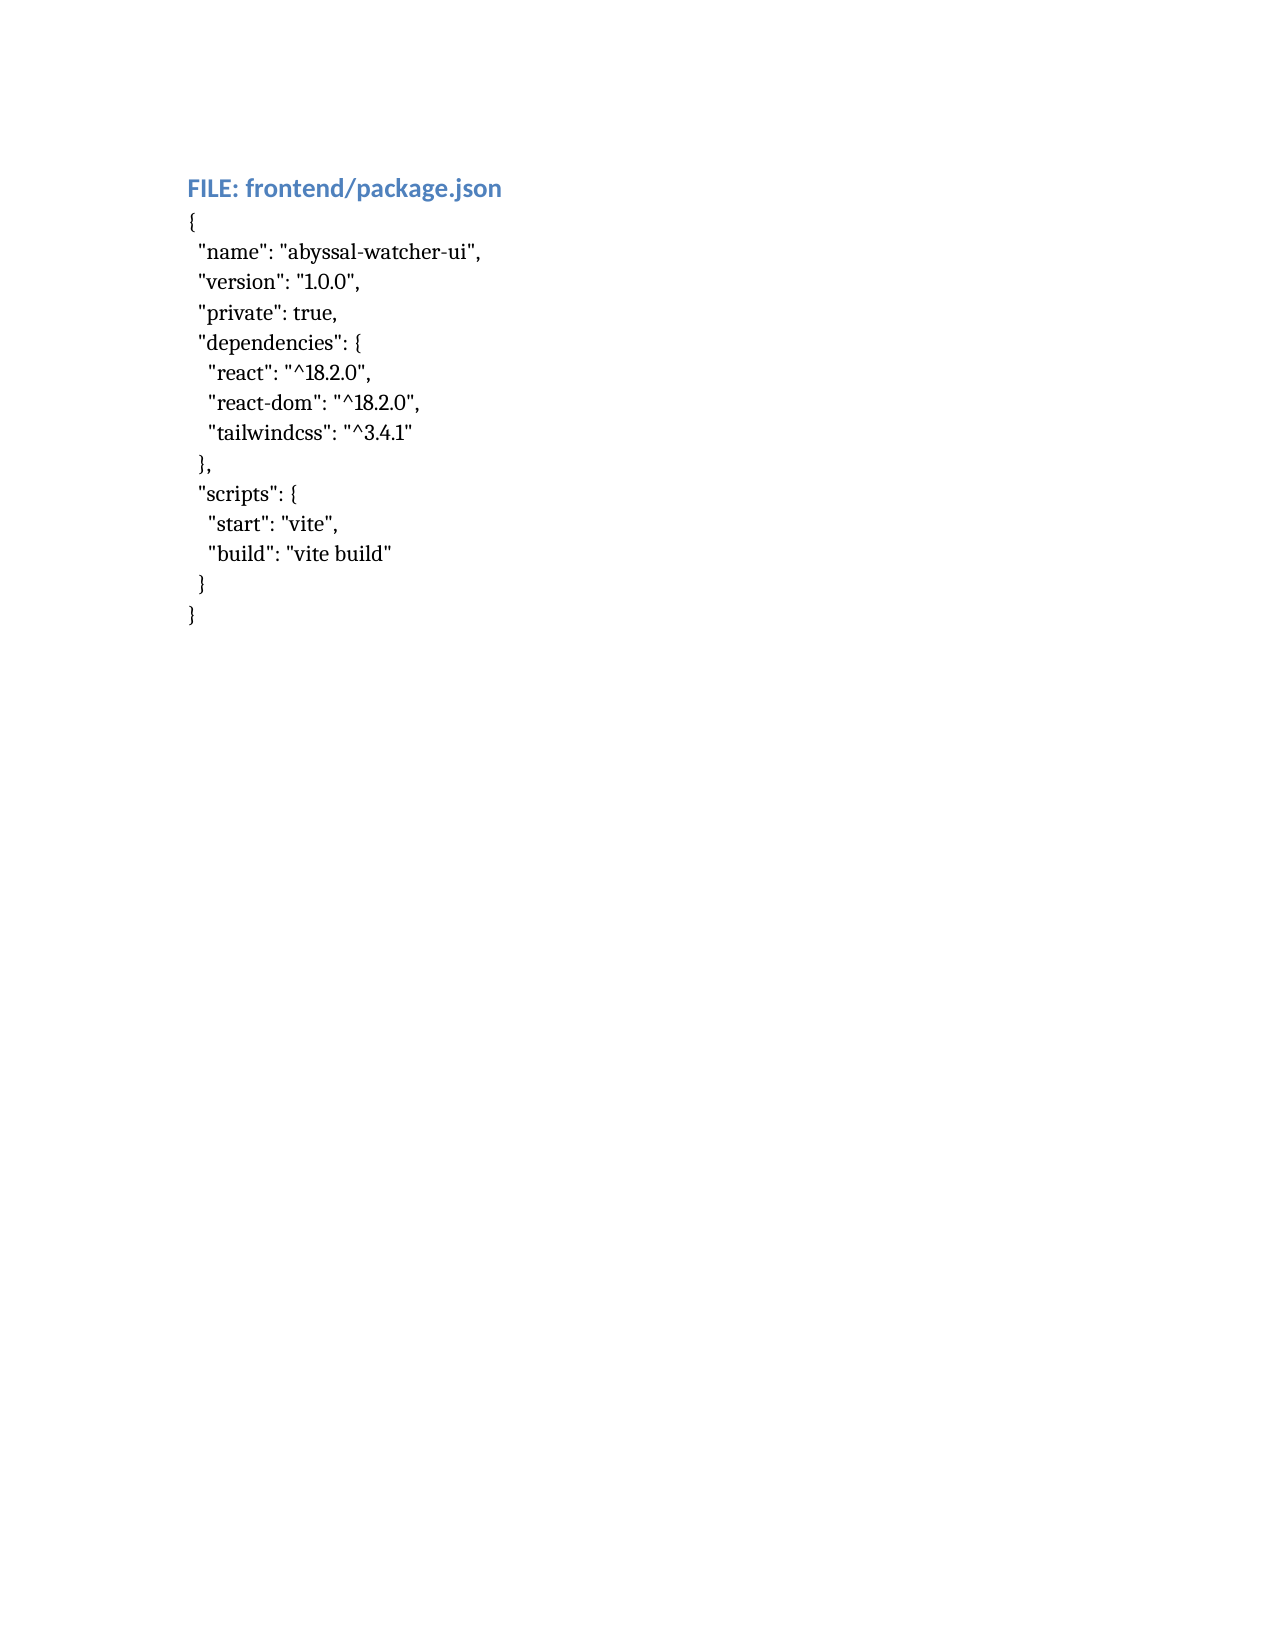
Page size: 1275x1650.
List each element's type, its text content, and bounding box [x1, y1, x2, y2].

text { "name": "abyssal-watcher-ui", "version": "1.0.0", "private": true, "dependencies": { "react": "^18.2.0", "react-dom": "^18.2.0", "tailwindcss": "^3.4.1" }, "scripts": { "start": "vite", "build": "vite build" } } [187, 209, 1087, 658]
subtitle FILE: frontend/package.json [187, 171, 1087, 204]
